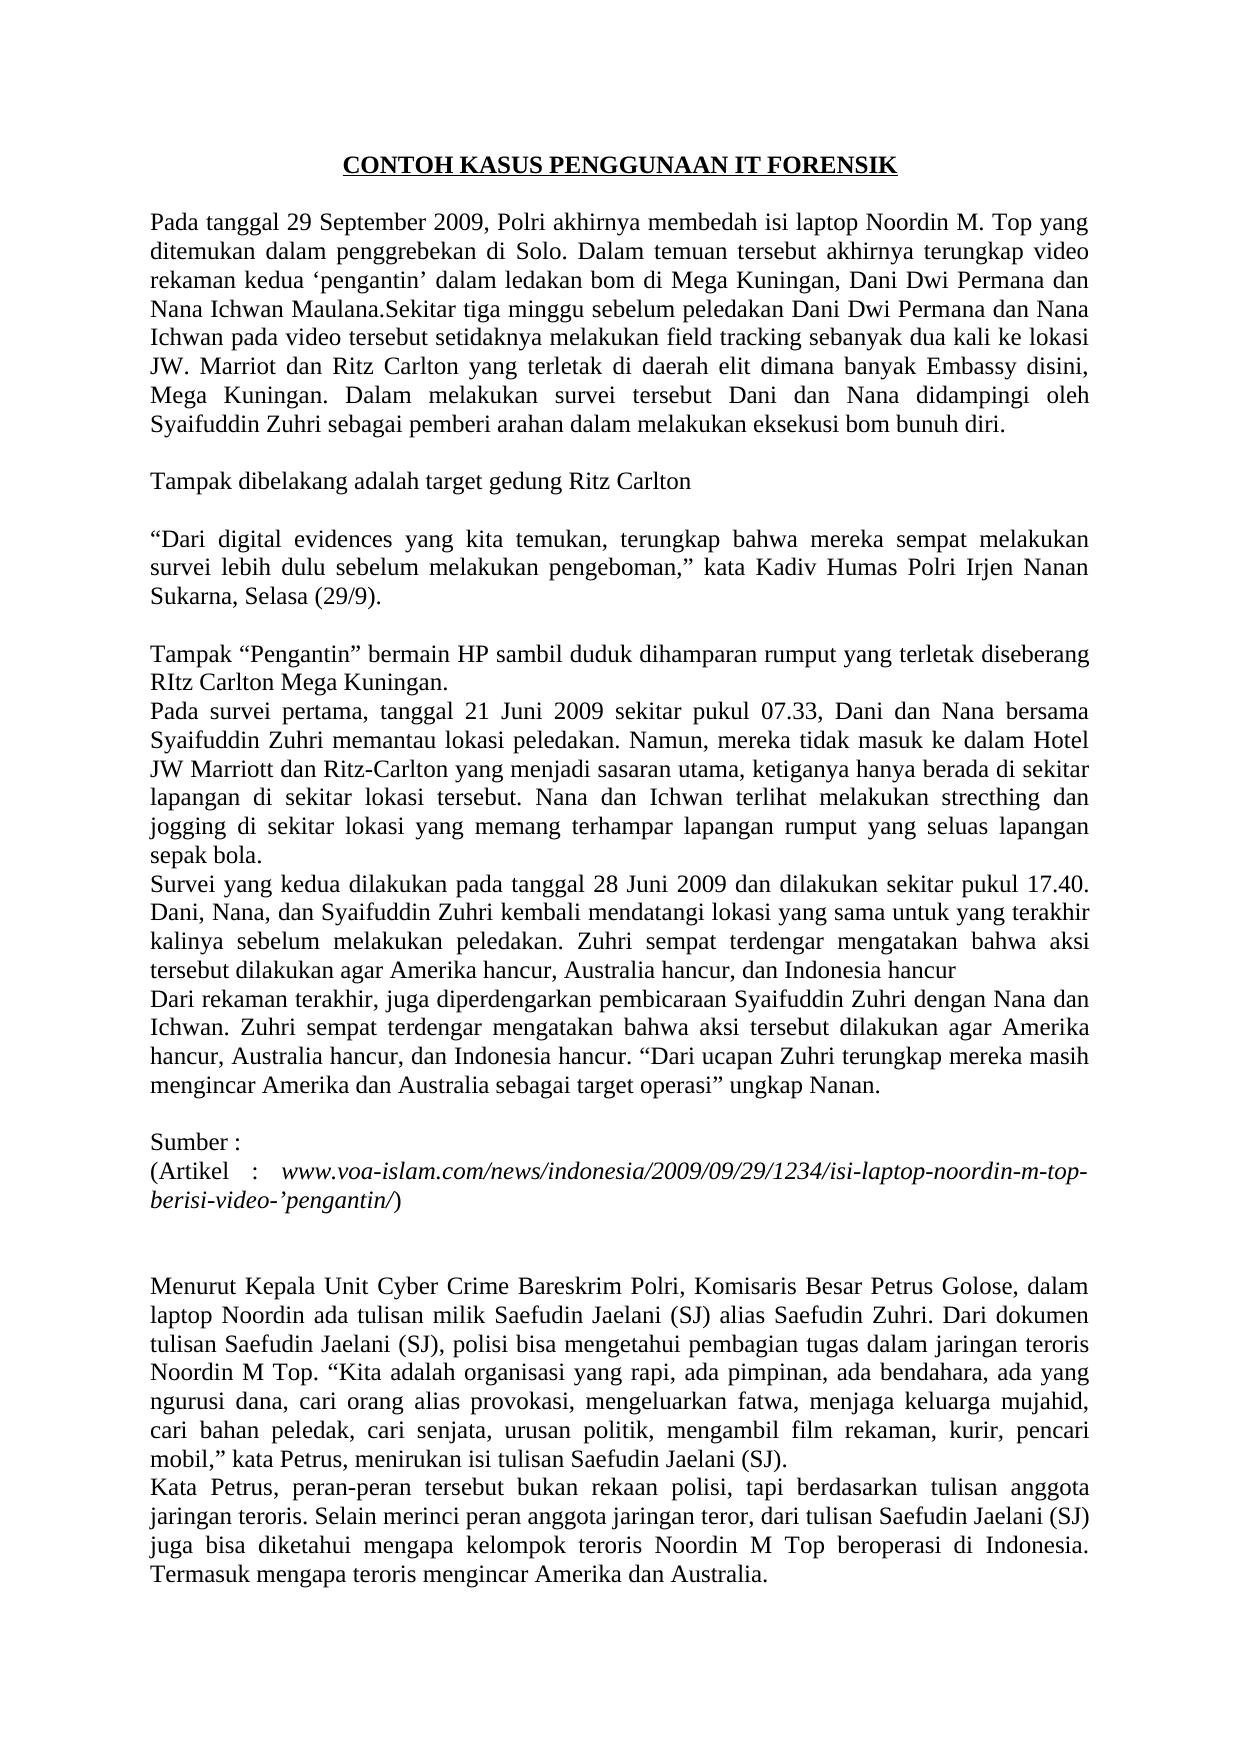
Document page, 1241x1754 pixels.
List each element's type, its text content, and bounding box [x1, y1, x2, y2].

text Survei yang kedua dilakukan pada tanggal 28 Juni 2009 dan dilakukan sekitar pukul 17.40. Dani, Nana, dan Syaifuddin Zuhri kembali mendatangi lokasi yang sama untuk yang terakhir kalinya sebelum melakukan peledakan. Zuhri sempat terdengar mengatakan bahwa aksi tersebut dilakukan agar Amerika hancur, Australia hancur, dan Indonesia hancur [150, 869, 1090, 984]
text Tampak dibelakang adalah target gedung Ritz Carlton [150, 466, 1090, 495]
text Tampak “Pengantin” bermain HP sambil duduk dihamparan rumput yang terletak diseberang RItz Carlton Mega Kuningan. [150, 639, 1090, 696]
text Pada survei pertama, tanggal 21 Juni 2009 sekitar pukul 07.33, Dani dan Nana bersama Syaifuddin Zuhri memantau lokasi peledakan. Namun, mereka tidak masuk ke dalam Hotel JW Marriott dan Ritz-Carlton yang menjadi sasaran utama, ketiganya hanya berada di sekitar lapangan di sekitar lokasi tersebut. Nana dan Ichwan terlihat melakukan strecthing dan jogging di sekitar lokasi yang memang terhampar lapangan rumput yang seluas lapangan sepak bola. [150, 696, 1090, 869]
text CONTOH KASUS PENGGUNAAN IT FORENSIK [150, 150, 1090, 179]
text (Artikel : www.voa-islam.com/news/indonesia/2009/09/29/1234/isi-laptop-noordin-m-top-berisi-video-’pengantin/) [150, 1156, 1090, 1214]
text Kata Petrus, peran-peran tersebut bukan rekaan polisi, tapi berdasarkan tulisan anggota jaringan teroris. Selain merinci peran anggota jaringan teror, dari tulisan Saefudin Jaelani (SJ) juga bisa diketahui mengapa kelompok teroris Noordin M Top beroperasi di Indonesia. Termasuk mengapa teroris mengincar Amerika dan Australia. [150, 1472, 1090, 1587]
text Sumber : [150, 1127, 1090, 1156]
text Dari rekaman terakhir, juga diperdengarkan pembicaraan Syaifuddin Zuhri dengan Nana dan Ichwan. Zuhri sempat terdengar mengatakan bahwa aksi tersebut dilakukan agar Amerika hancur, Australia hancur, dan Indonesia hancur. “Dari ucapan Zuhri terungkap mereka masih mengincar Amerika dan Australia sebagai target operasi” ungkap Nanan. [150, 984, 1090, 1099]
text Menurut Kepala Unit Cyber Crime Bareskrim Polri, Komisaris Besar Petrus Golose, dalam laptop Noordin ada tulisan milik Saefudin Jaelani (SJ) alias Saefudin Zuhri. Dari dokumen tulisan Saefudin Jaelani (SJ), polisi bisa mengetahui pembagian tugas dalam jaringan teroris Noordin M Top. “Kita adalah organisasi yang rapi, ada pimpinan, ada bendahara, ada yang ngurusi dana, cari orang alias provokasi, mengeluarkan fatwa, menjaga keluarga mujahid, cari bahan peledak, cari senjata, urusan politik, mengambil film rekaman, kurir, pencari mobil,” kata Petrus, menirukan isi tulisan Saefudin Jaelani (SJ). [150, 1271, 1090, 1472]
text “Dari digital evidences yang kita temukan, terungkap bahwa mereka sempat melakukan survei lebih dulu sebelum melakukan pengeboman,” kata Kadiv Humas Polri Irjen Nanan Sukarna, Selasa (29/9). [150, 524, 1090, 610]
text Pada tanggal 29 September 2009, Polri akhirnya membedah isi laptop Noordin M. Top yang ditemukan dalam penggrebekan di Solo. Dalam temuan tersebut akhirnya terungkap video rekaman kedua ‘pengantin’ dalam ledakan bom di Mega Kuningan, Dani Dwi Permana dan Nana Ichwan Maulana.Sekitar tiga minggu sebelum peledakan Dani Dwi Permana dan Nana Ichwan pada video tersebut setidaknya melakukan field tracking sebanyak dua kali ke lokasi JW. Marriot dan Ritz Carlton yang terletak di daerah elit dimana banyak Embassy disini, Mega Kuningan. Dalam melakukan survei tersebut Dani dan Nana didampingi oleh Syaifuddin Zuhri sebagai pemberi arahan dalam melakukan eksekusi bom bunuh diri. [150, 207, 1090, 437]
